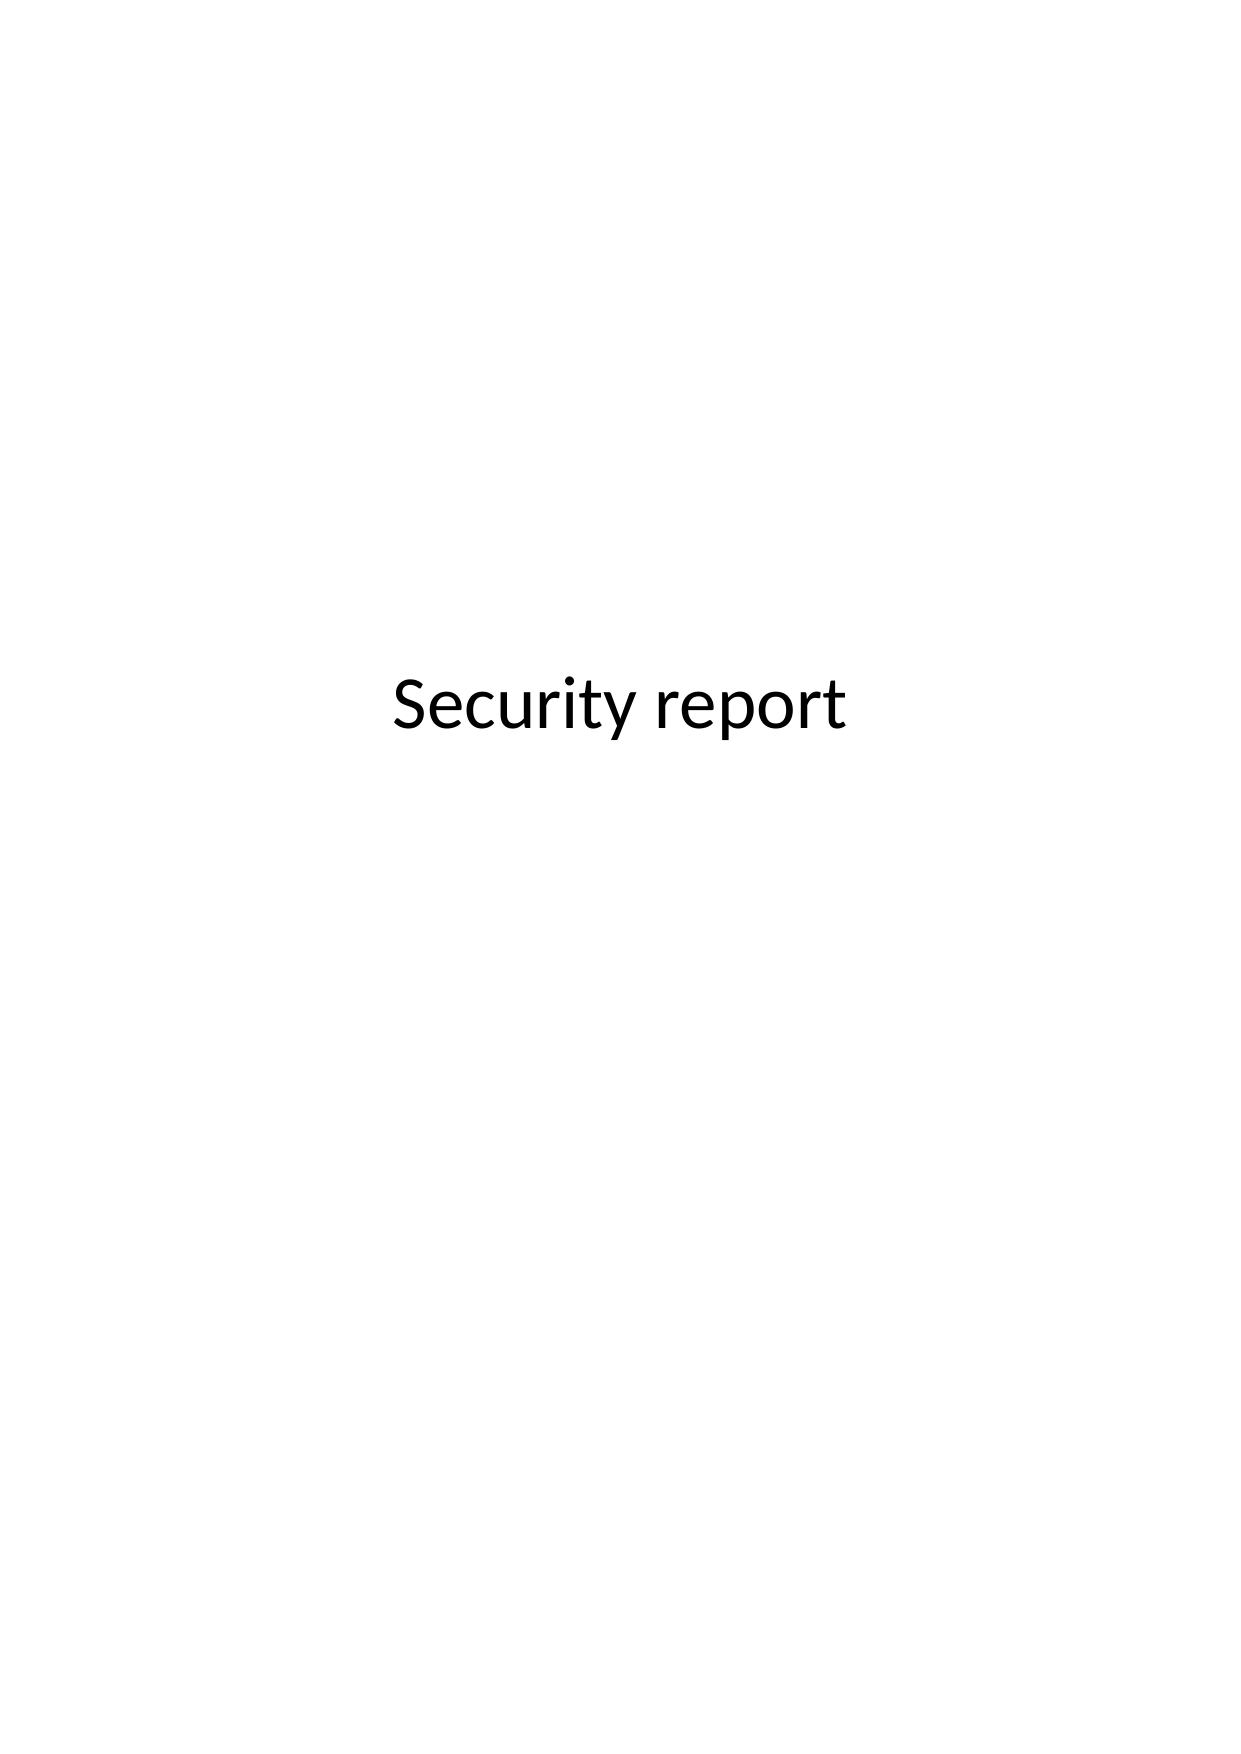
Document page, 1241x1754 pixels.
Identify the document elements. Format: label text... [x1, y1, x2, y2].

text Security report [150, 656, 1090, 748]
